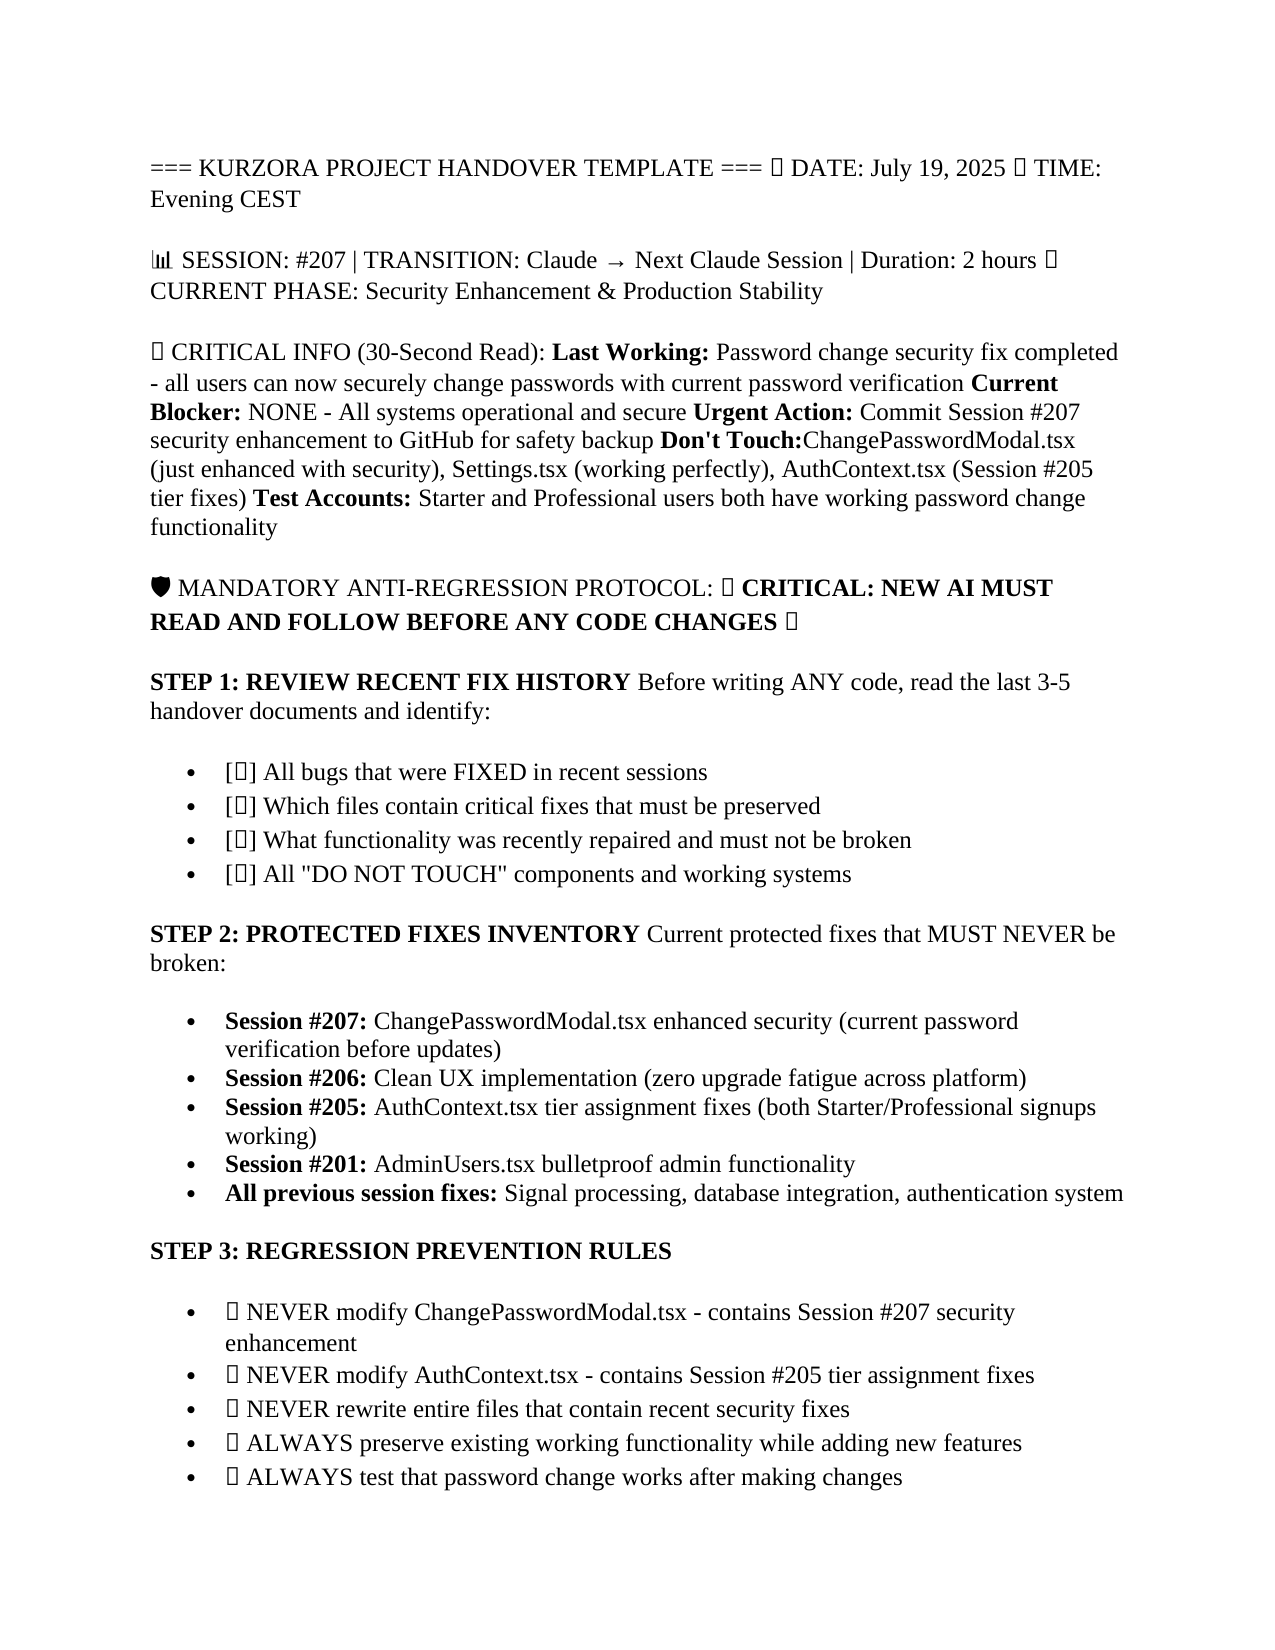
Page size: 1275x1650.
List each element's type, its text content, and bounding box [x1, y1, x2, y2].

list Session #207: ChangePasswordModal.tsx enhanced security (current password verification before updates) [187, 1006, 1125, 1063]
text STEP 2: PROTECTED FIXES INVENTORY Current protected fixes that MUST NEVER be broken: [150, 919, 1125, 977]
list ❌ NEVER modify ChangePasswordModal.tsx - contains Session #207 security enhancement [187, 1294, 1125, 1357]
text 🚨 CRITICAL INFO (30-Second Read): Last Working: Password change security fix completed - all users can now securely change passwords with current password verification Current Blocker: NONE - All systems operational and secure Urgent Action: Commit Session #207 security enhancement to GitHub for safety backup Don't Touch:ChangePasswordModal.tsx (just enhanced with security), Settings.tsx (working perfectly), AuthContext.tsx (Session #205 tier fixes) Test Accounts: Starter and Professional users both have working password change functionality [150, 334, 1125, 541]
list ❌ NEVER modify AuthContext.tsx - contains Session #205 tier assignment fixes [187, 1357, 1125, 1391]
list [✅] All "DO NOT TOUCH" components and working systems [187, 856, 1125, 890]
text STEP 3: REGRESSION PREVENTION RULES [150, 1236, 1125, 1265]
list All previous session fixes: Signal processing, database integration, authentication system [187, 1178, 1125, 1207]
list Session #205: AuthContext.tsx tier assignment fixes (both Starter/Professional signups working) [187, 1092, 1125, 1149]
list [✅] Which files contain critical fixes that must be preserved [187, 788, 1125, 822]
list ✅ ALWAYS test that password change works after making changes [187, 1459, 1125, 1493]
text === KURZORA PROJECT HANDOVER TEMPLATE === 📅 DATE: July 19, 2025 ⏰ TIME: Evening CEST [150, 150, 1125, 213]
text STEP 1: REVIEW RECENT FIX HISTORY Before writing ANY code, read the last 3-5 handover documents and identify: [150, 667, 1125, 724]
text 🛡️ MANDATORY ANTI-REGRESSION PROTOCOL: 🚨 CRITICAL: NEW AI MUST READ AND FOLLOW BEFORE ANY CODE CHANGES 🚨 [150, 570, 1125, 638]
list [✅] What functionality was recently repaired and must not be broken [187, 822, 1125, 856]
list Session #206: Clean UX implementation (zero upgrade fatigue across platform) [187, 1063, 1125, 1092]
text 📊 SESSION: #207 | TRANSITION: Claude → Next Claude Session | Duration: 2 hours 🎯 CURRENT PHASE: Security Enhancement & Production Stability [150, 242, 1125, 305]
list ✅ ALWAYS preserve existing working functionality while adding new features [187, 1425, 1125, 1459]
list [✅] All bugs that were FIXED in recent sessions [187, 754, 1125, 788]
list ❌ NEVER rewrite entire files that contain recent security fixes [187, 1391, 1125, 1425]
list Session #201: AdminUsers.tsx bulletproof admin functionality [187, 1149, 1125, 1178]
